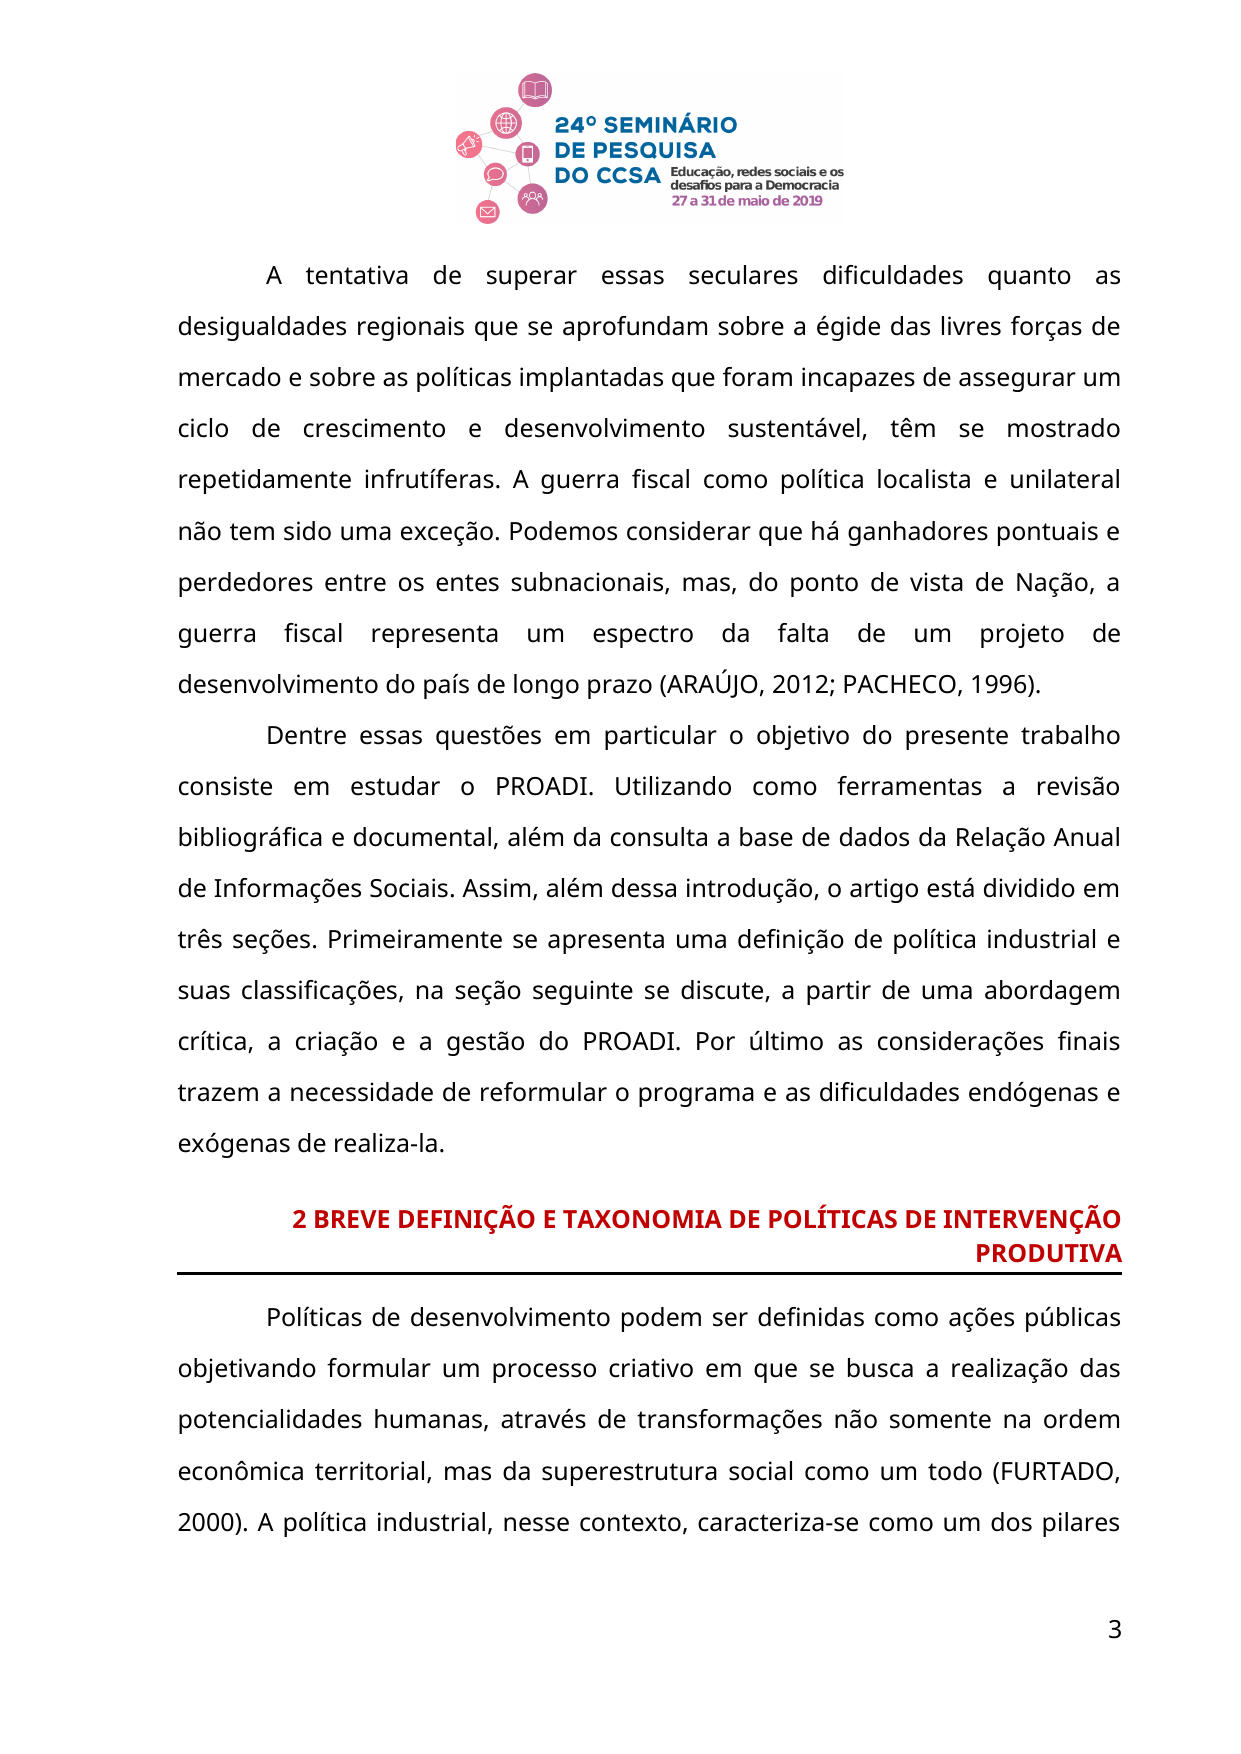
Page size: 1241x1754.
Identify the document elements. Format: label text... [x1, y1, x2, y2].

list Dentre essas questões em particular o objetivo do presente trabalho consiste em estudar o PROADI. Utilizando como ferramentas a revisão bibliográfica e documental, além da consulta a base de dados da Relação Anual de Informações Sociais. Assim, além dessa introdução, o artigo está dividido em três seções. Primeiramente se apresenta uma definição de política industrial e suas classificações, na seção seguinte se discute, a partir de uma abordagem crítica, a criação e a gestão do PROADI. Por último as considerações finais trazem a necessidade de reformular o programa e as dificuldades endógenas e exógenas de realiza-la. [177, 717, 1122, 1160]
picture [455, 73, 844, 224]
subtitle 2 BREVE DEFINIÇÃO E TAXONOMIA DE POLÍTICAS DE INTERVENÇÃO PRODUTIVA [177, 1202, 1122, 1272]
list A tentativa de superar essas seculares dificuldades quanto as desigualdades regionais que se aprofundam sobre a égide das livres forças de mercado e sobre as políticas implantadas que foram incapazes de assegurar um ciclo de crescimento e desenvolvimento sustentável, têm se mostrado repetidamente infrutíferas. A guerra fiscal como política localista e unilateral não tem sido uma exceção. Podemos considerar que há ganhadores pontuais e perdedores entre os entes subnacionais, mas, do ponto de vista de Nação, a guerra fiscal representa um espectro da falta de um projeto de desenvolvimento do país de longo prazo (ARAÚJO, 2012; PACHECO, 1996). [177, 258, 1122, 700]
